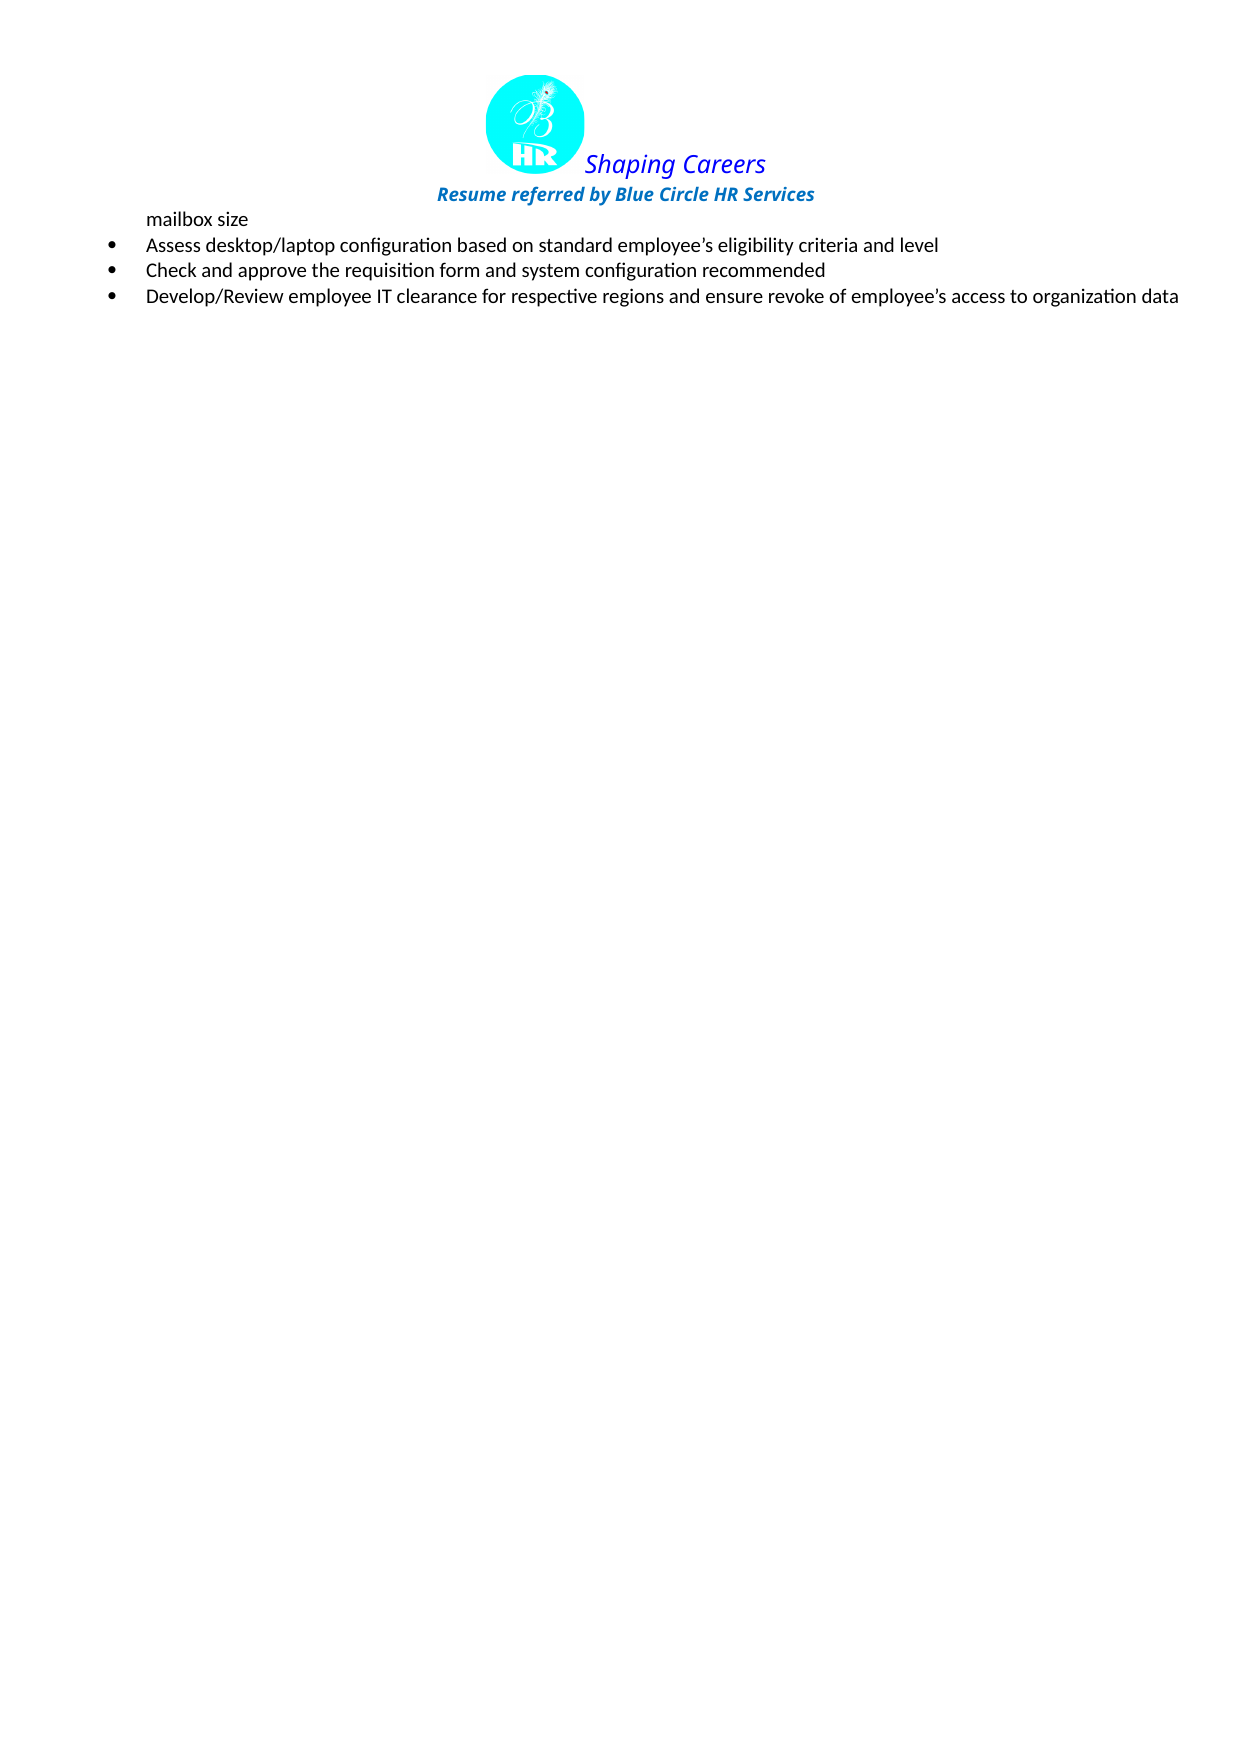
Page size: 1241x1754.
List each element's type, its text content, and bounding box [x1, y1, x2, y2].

picture [485, 75, 585, 174]
list Develop/Review employee IT clearance for respective regions and ensure revoke of employee’s access to organization data [108, 283, 1181, 308]
list Assess desktop/laptop configuration based on standard employee’s eligibility criteria and level [108, 232, 1181, 257]
list Check and approve the requisition form and system configuration recommended [108, 257, 1181, 283]
list Ensure IT requisitions are met for new joinee creation of new user login, email ID, data access control,security rights and mailbox size [108, 207, 1181, 232]
